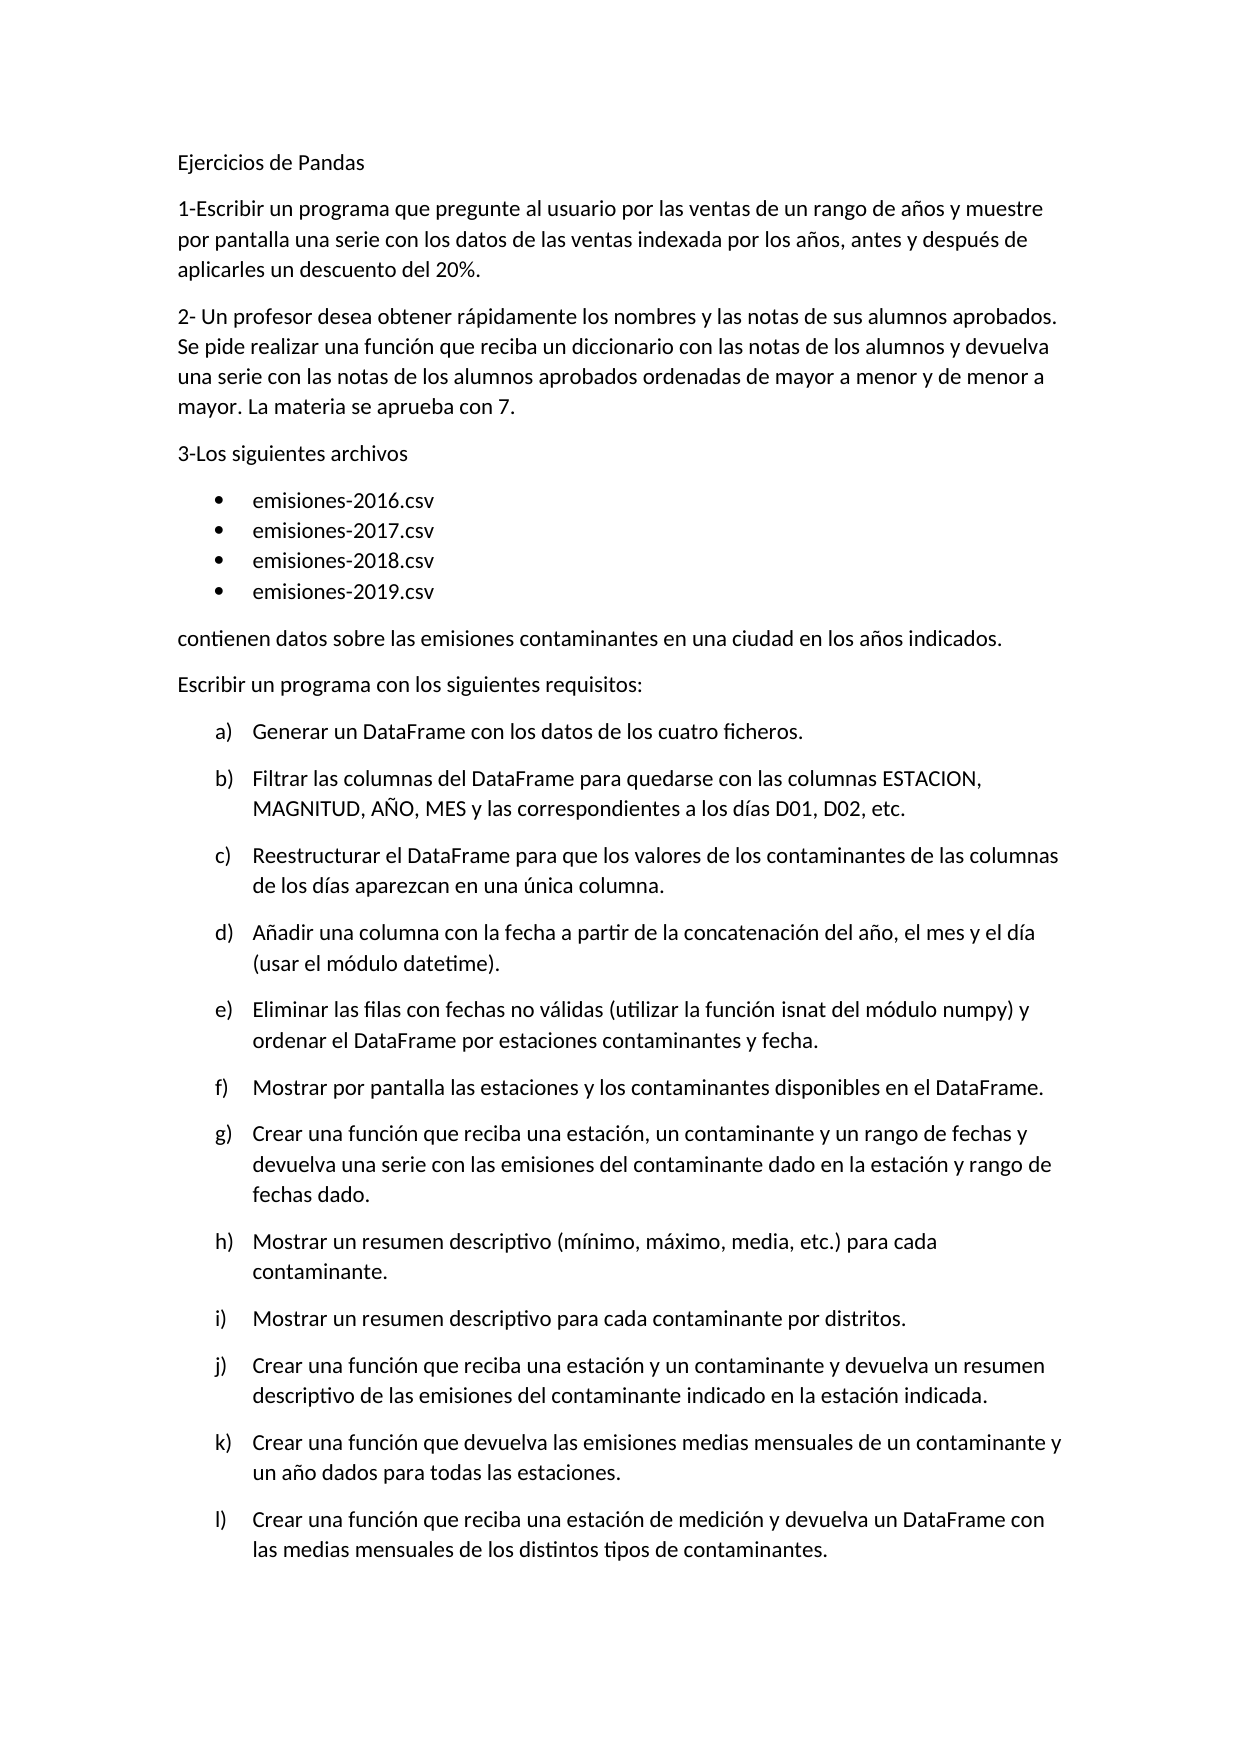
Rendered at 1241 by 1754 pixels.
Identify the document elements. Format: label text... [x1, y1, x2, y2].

list Crear una función que reciba una estación de medición y devuelva un DataFrame con las medias mensuales de los distintos tipos de contaminantes. [215, 1505, 1063, 1563]
list Reestructurar el DataFrame para que los valores de los contaminantes de las columnas de los días aparezcan en una única columna. [215, 841, 1063, 899]
list Eliminar las filas con fechas no válidas (utilizar la función isnat del módulo numpy) y ordenar el DataFrame por estaciones contaminantes y fecha. [215, 996, 1063, 1054]
list emisiones-2018.csv [215, 547, 1063, 574]
text Ejercicios de Pandas [177, 148, 1063, 176]
list Crear una función que reciba una estación y un contaminante y devuelva un resumen descriptivo de las emisiones del contaminante indicado en la estación indicada. [215, 1351, 1063, 1409]
list Filtrar las columnas del DataFrame para quedarse con las columnas ESTACION, MAGNITUD, AÑO, MES y las correspondientes a los días D01, D02, etc. [215, 764, 1063, 822]
text 3-Los siguientes archivos [177, 439, 1063, 467]
text Escribir un programa con los siguientes requisitos: [177, 671, 1063, 698]
text 2- Un profesor desea obtener rápidamente los nombres y las notas de sus alumnos aprobados. Se pide realizar una función que reciba un diccionario con las notas de los alumnos y devuelva una serie con las notas de los alumnos aprobados ordenadas de mayor a menor y de menor a mayor. La materia se aprueba con 7. [177, 302, 1063, 420]
list Crear una función que devuelva las emisiones medias mensuales de un contaminante y un año dados para todas las estaciones. [215, 1428, 1063, 1486]
list emisiones-2019.csv [215, 577, 1063, 605]
list emisiones-2016.csv [215, 486, 1063, 514]
list emisiones-2017.csv [215, 516, 1063, 544]
list Mostrar un resumen descriptivo (mínimo, máximo, media, etc.) para cada contaminante. [215, 1227, 1063, 1285]
text contienen datos sobre las emisiones contaminantes en una ciudad en los años indicados. [177, 624, 1063, 652]
list Generar un DataFrame con los datos de los cuatro ficheros. [215, 717, 1063, 745]
list Mostrar por pantalla las estaciones y los contaminantes disponibles en el DataFrame. [215, 1073, 1063, 1101]
list Mostrar un resumen descriptivo para cada contaminante por distritos. [215, 1304, 1063, 1332]
list Crear una función que reciba una estación, un contaminante y un rango de fechas y devuelva una serie con las emisiones del contaminante dado en la estación y rango de fechas dado. [215, 1119, 1063, 1208]
text 1-Escribir un programa que pregunte al usuario por las ventas de un rango de años y muestre por pantalla una serie con los datos de las ventas indexada por los años, antes y después de aplicarles un descuento del 20%. [177, 194, 1063, 283]
list Añadir una columna con la fecha a partir de la concatenación del año, el mes y el día (usar el módulo datetime). [215, 918, 1063, 977]
